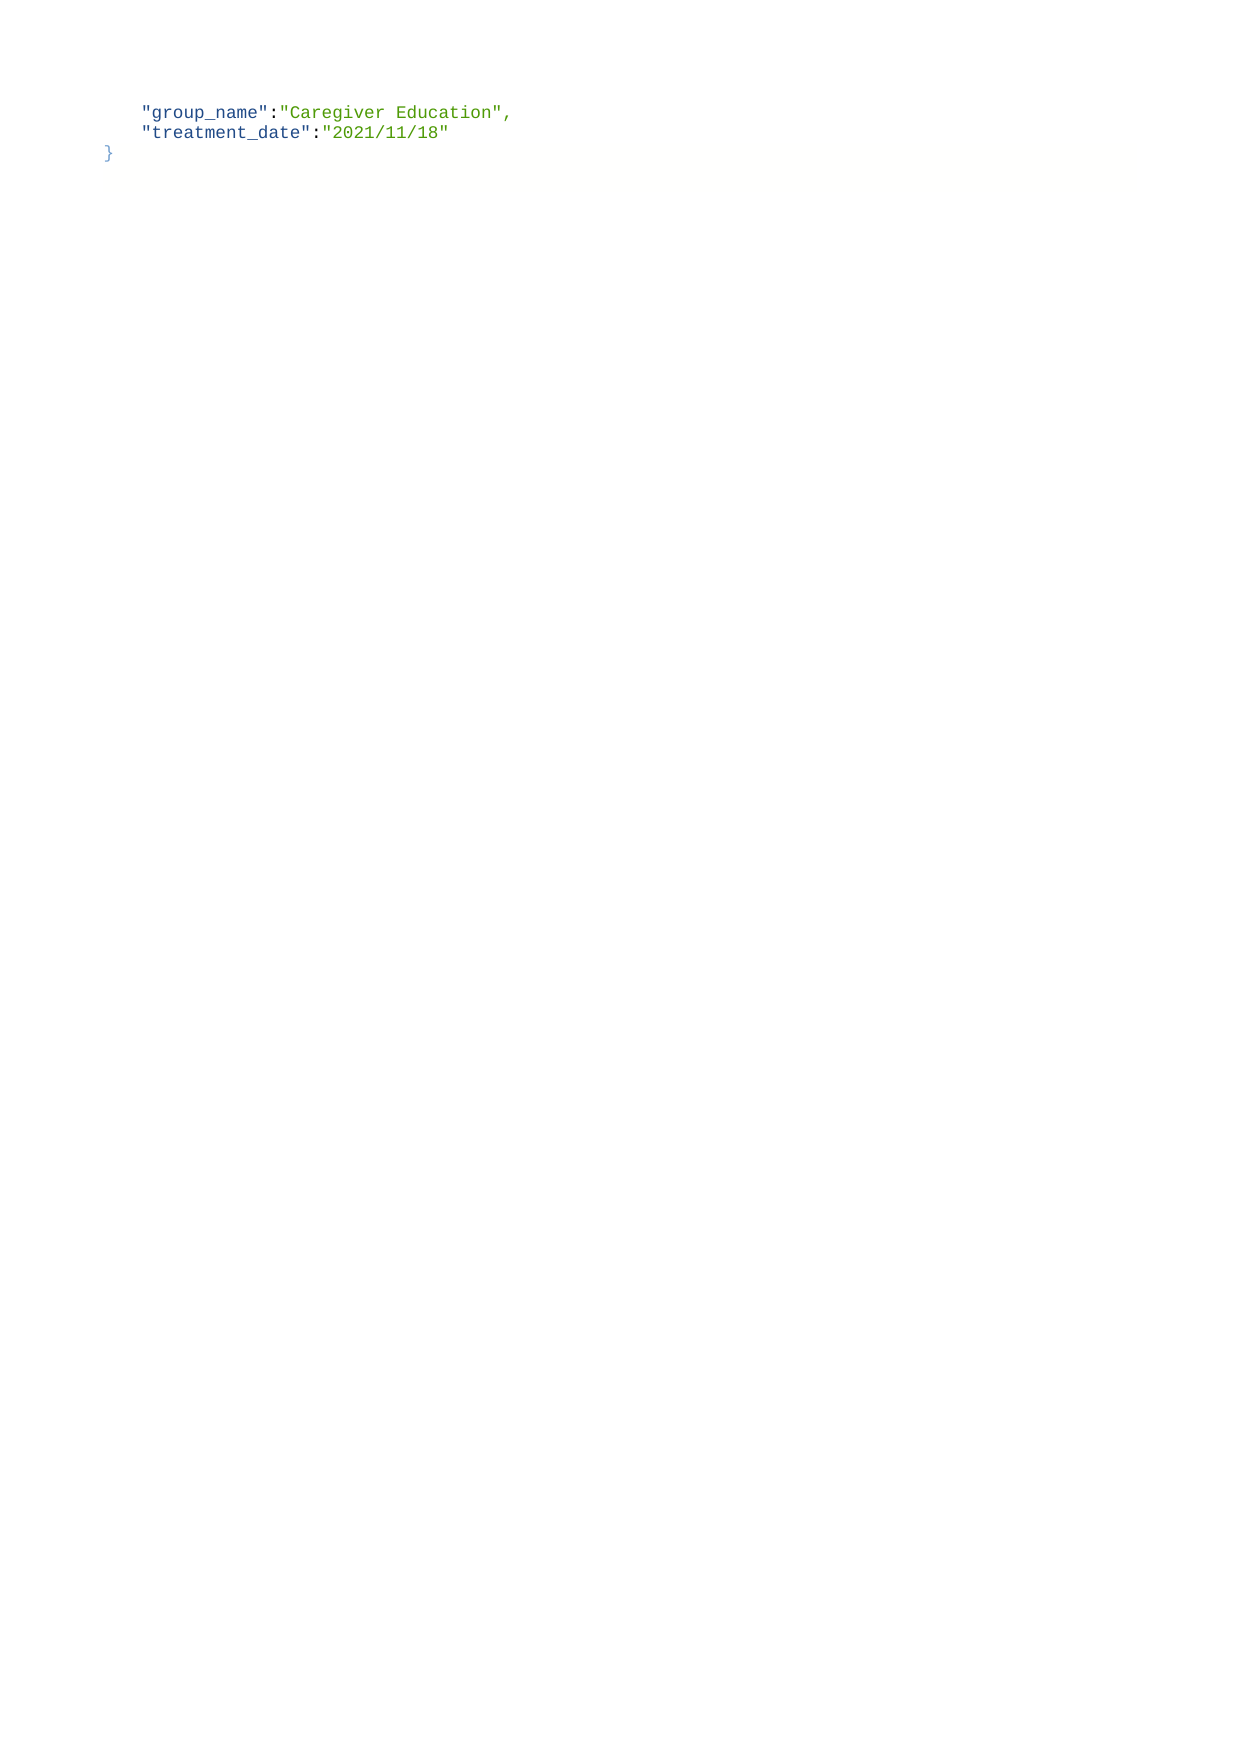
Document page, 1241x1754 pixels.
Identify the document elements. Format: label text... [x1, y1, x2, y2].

text } [103, 143, 1137, 164]
list "treatment_date":"2021/11/18" [141, 123, 1137, 143]
list "group_name":"Caregiver Education", [141, 103, 1137, 123]
